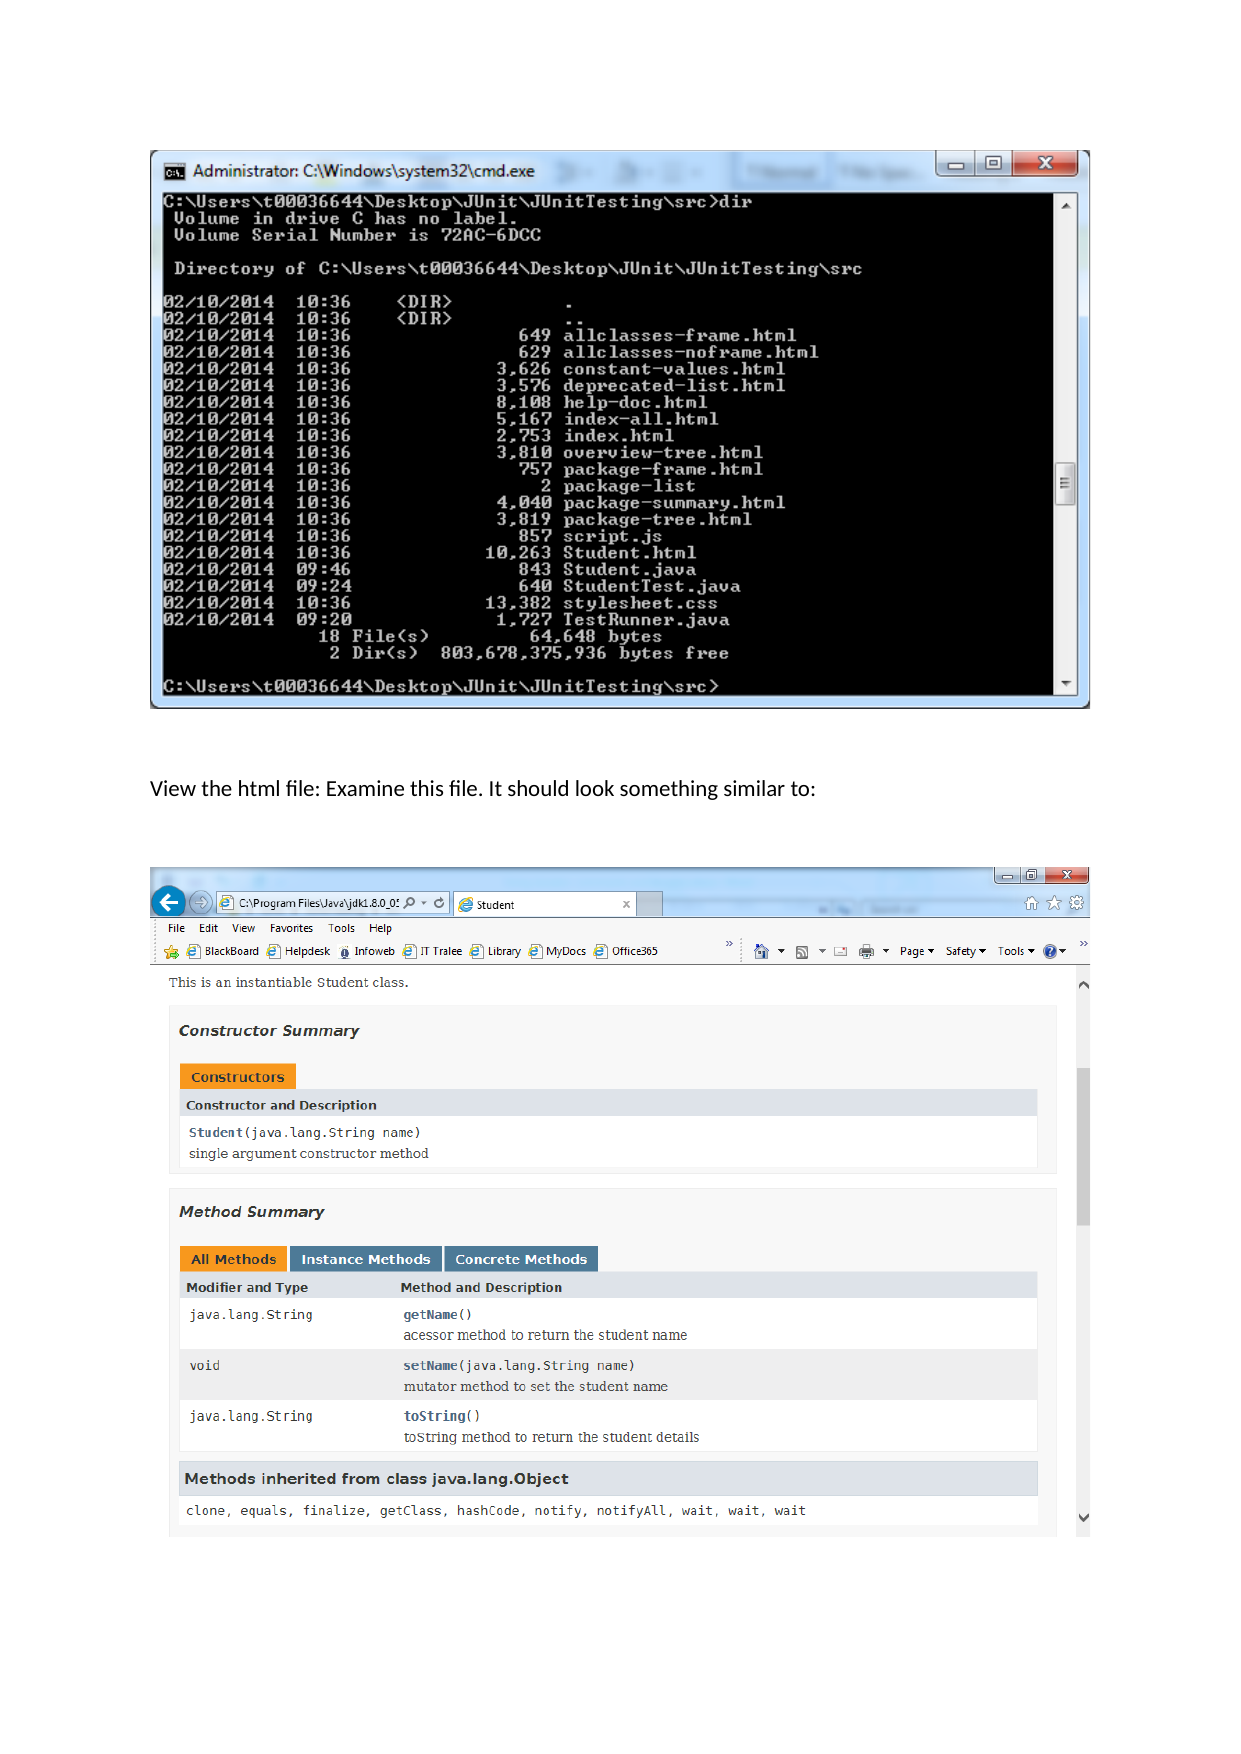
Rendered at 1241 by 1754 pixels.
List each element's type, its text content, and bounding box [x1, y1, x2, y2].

text View the html file: Examine this file. It should look something similar to: [150, 774, 1090, 802]
picture [150, 867, 1091, 1537]
picture [150, 150, 1091, 709]
